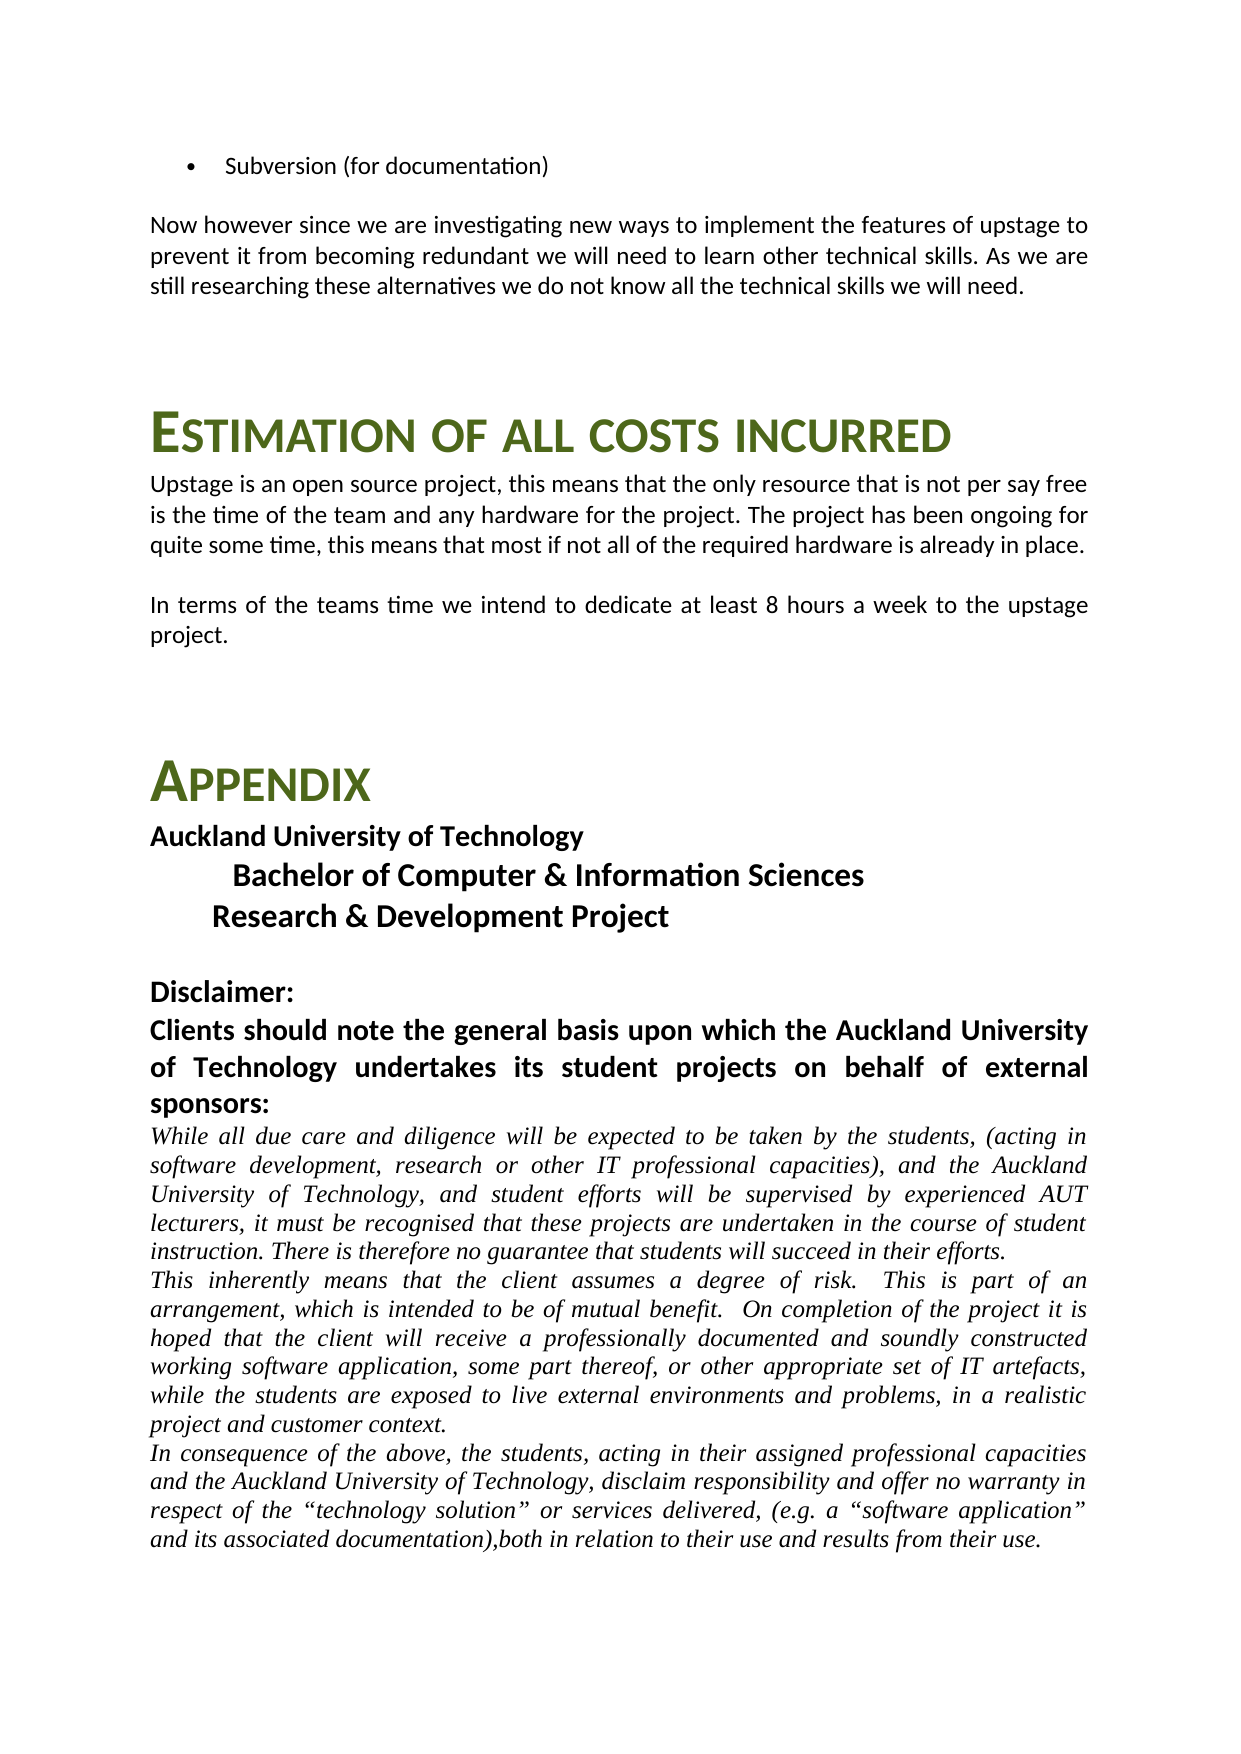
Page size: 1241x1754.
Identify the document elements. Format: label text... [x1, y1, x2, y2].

text Estimation of all costs incurred [150, 392, 1090, 468]
text Appendix [150, 741, 1090, 817]
text This inherently means that the client assumes a degree of risk. This is part of an arrangement, which is intended to be of mutual benefit. On completion of the project it is hoped that the client will receive a professionally documented and soundly constructed working software application, some part thereof, or other appropriate set of IT artefacts, while the students are exposed to live external environments and problems, in a realistic project and customer context. [150, 1265, 1090, 1438]
text In terms of the teams time we intend to dedicate at least 8 hours a week to the upstage project. [150, 589, 1090, 650]
text While all due care and diligence will be expected to be taken by the students, (acting in software development, research or other IT professional capacities), and the Auckland University of Technology, and student efforts will be supervised by experienced AUT lecturers, it must be recognised that these projects are undertaken in the course of student instruction. There is therefore no guarantee that students will succeed in their efforts. [150, 1121, 1090, 1265]
text Auckland University of Technology [150, 817, 1090, 854]
text Bachelor of Computer & Information Sciences [150, 854, 1090, 895]
text Upstage is an open source project, this means that the only resource that is not per say free is the time of the team and any hardware for the project. The project has been ongoing for quite some time, this means that most if not all of the required hardware is already in place. [150, 468, 1090, 560]
text Clients should note the general basis upon which the Auckland University of Technology undertakes its student projects on behalf of external sponsors: [150, 1011, 1090, 1121]
list Subversion (for documentation) [187, 150, 1090, 181]
text Now however since we are investigating new ways to implement the features of upstage to prevent it from becoming redundant we will need to learn other technical skills. As we are still researching these alternatives we do not know all the technical skills we will need. [150, 209, 1090, 301]
text Disclaimer: [150, 973, 1090, 1011]
text In consequence of the above, the students, acting in their assigned professional capacities and the Auckland University of Technology, disclaim responsibility and offer no warranty in respect of the “technology solution” or services delivered, (e.g. a “software application” and its associated documentation),both in relation to their use and results from their use. [150, 1438, 1090, 1553]
text Research & Development Project [150, 895, 1090, 936]
